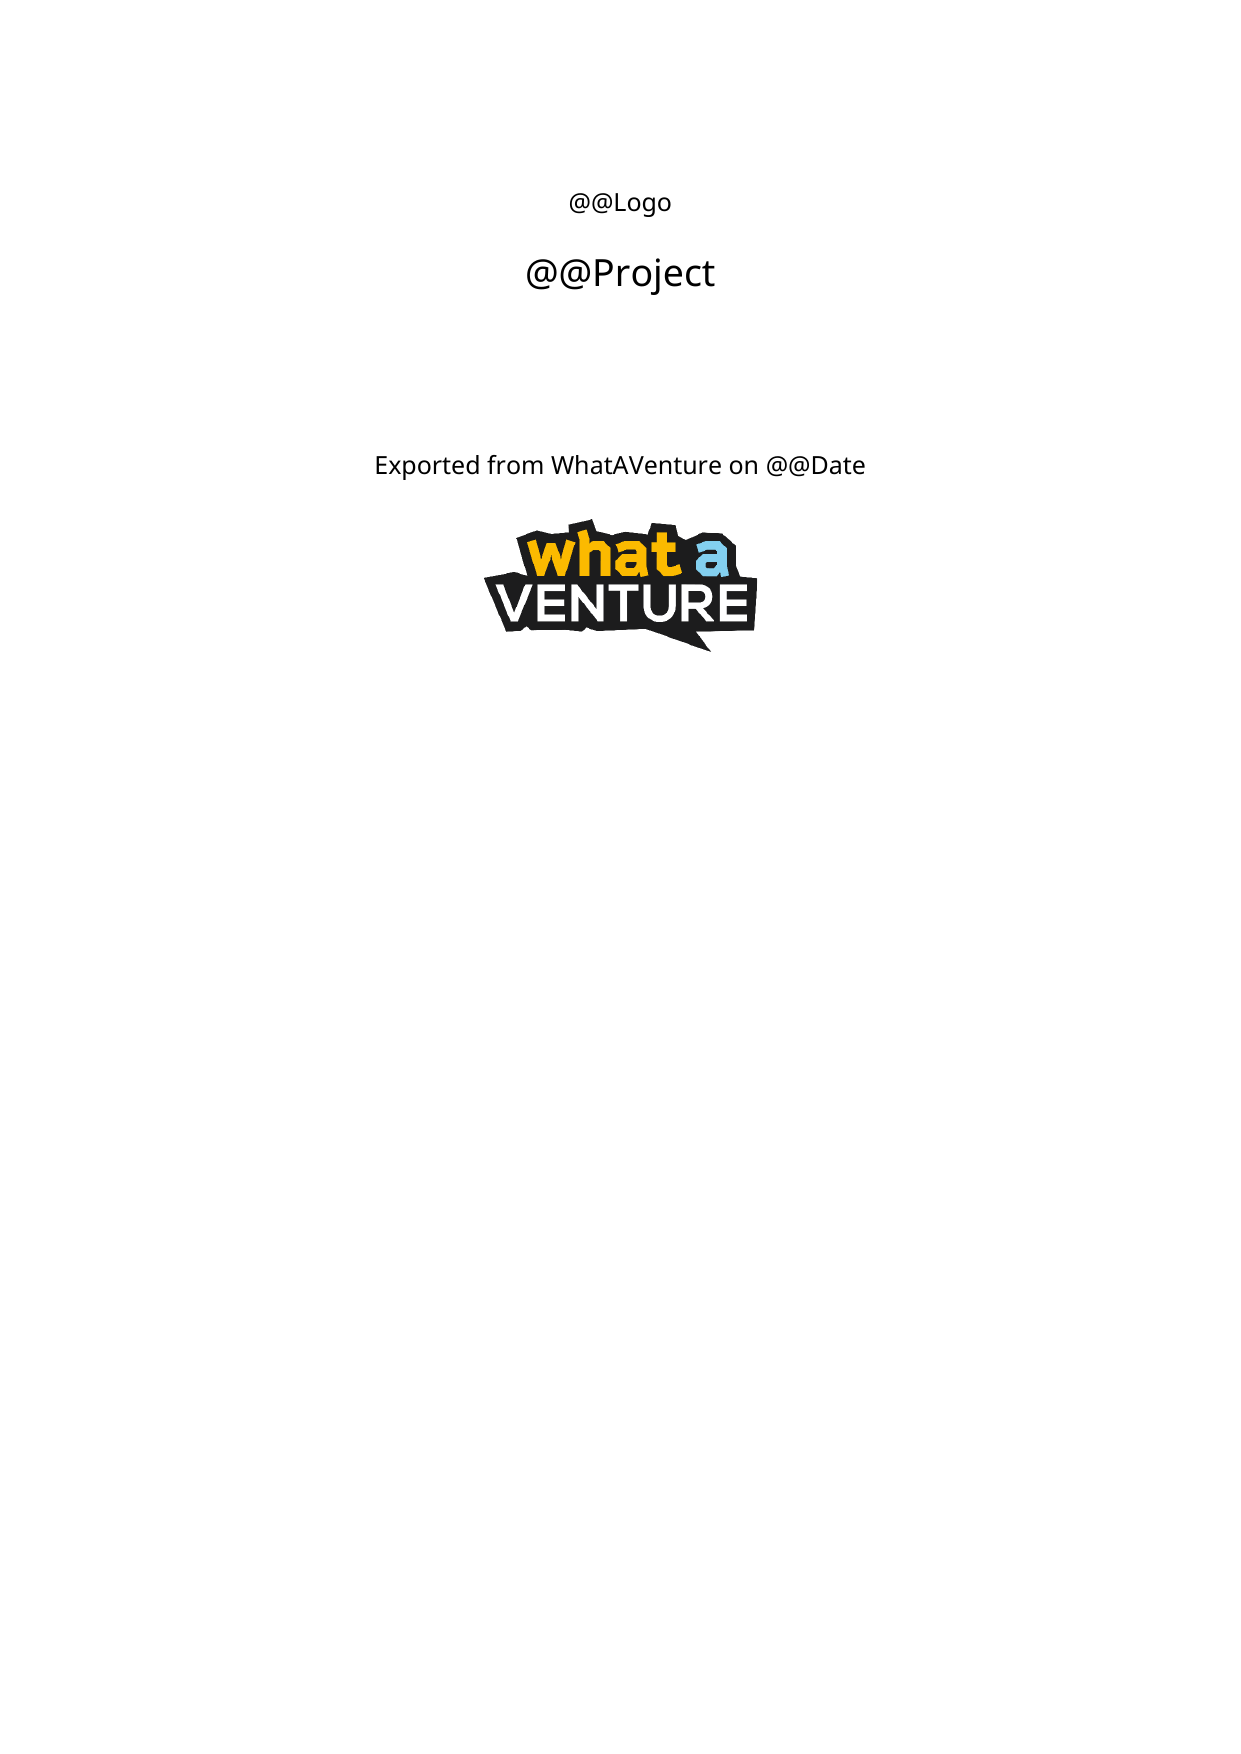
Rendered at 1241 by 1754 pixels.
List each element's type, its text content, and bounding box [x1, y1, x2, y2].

text Exported from WhatAVenture on @@Date [148, 444, 1093, 482]
text @@Logo [148, 185, 1093, 219]
picture [483, 519, 758, 652]
text @@Project [148, 257, 1093, 294]
